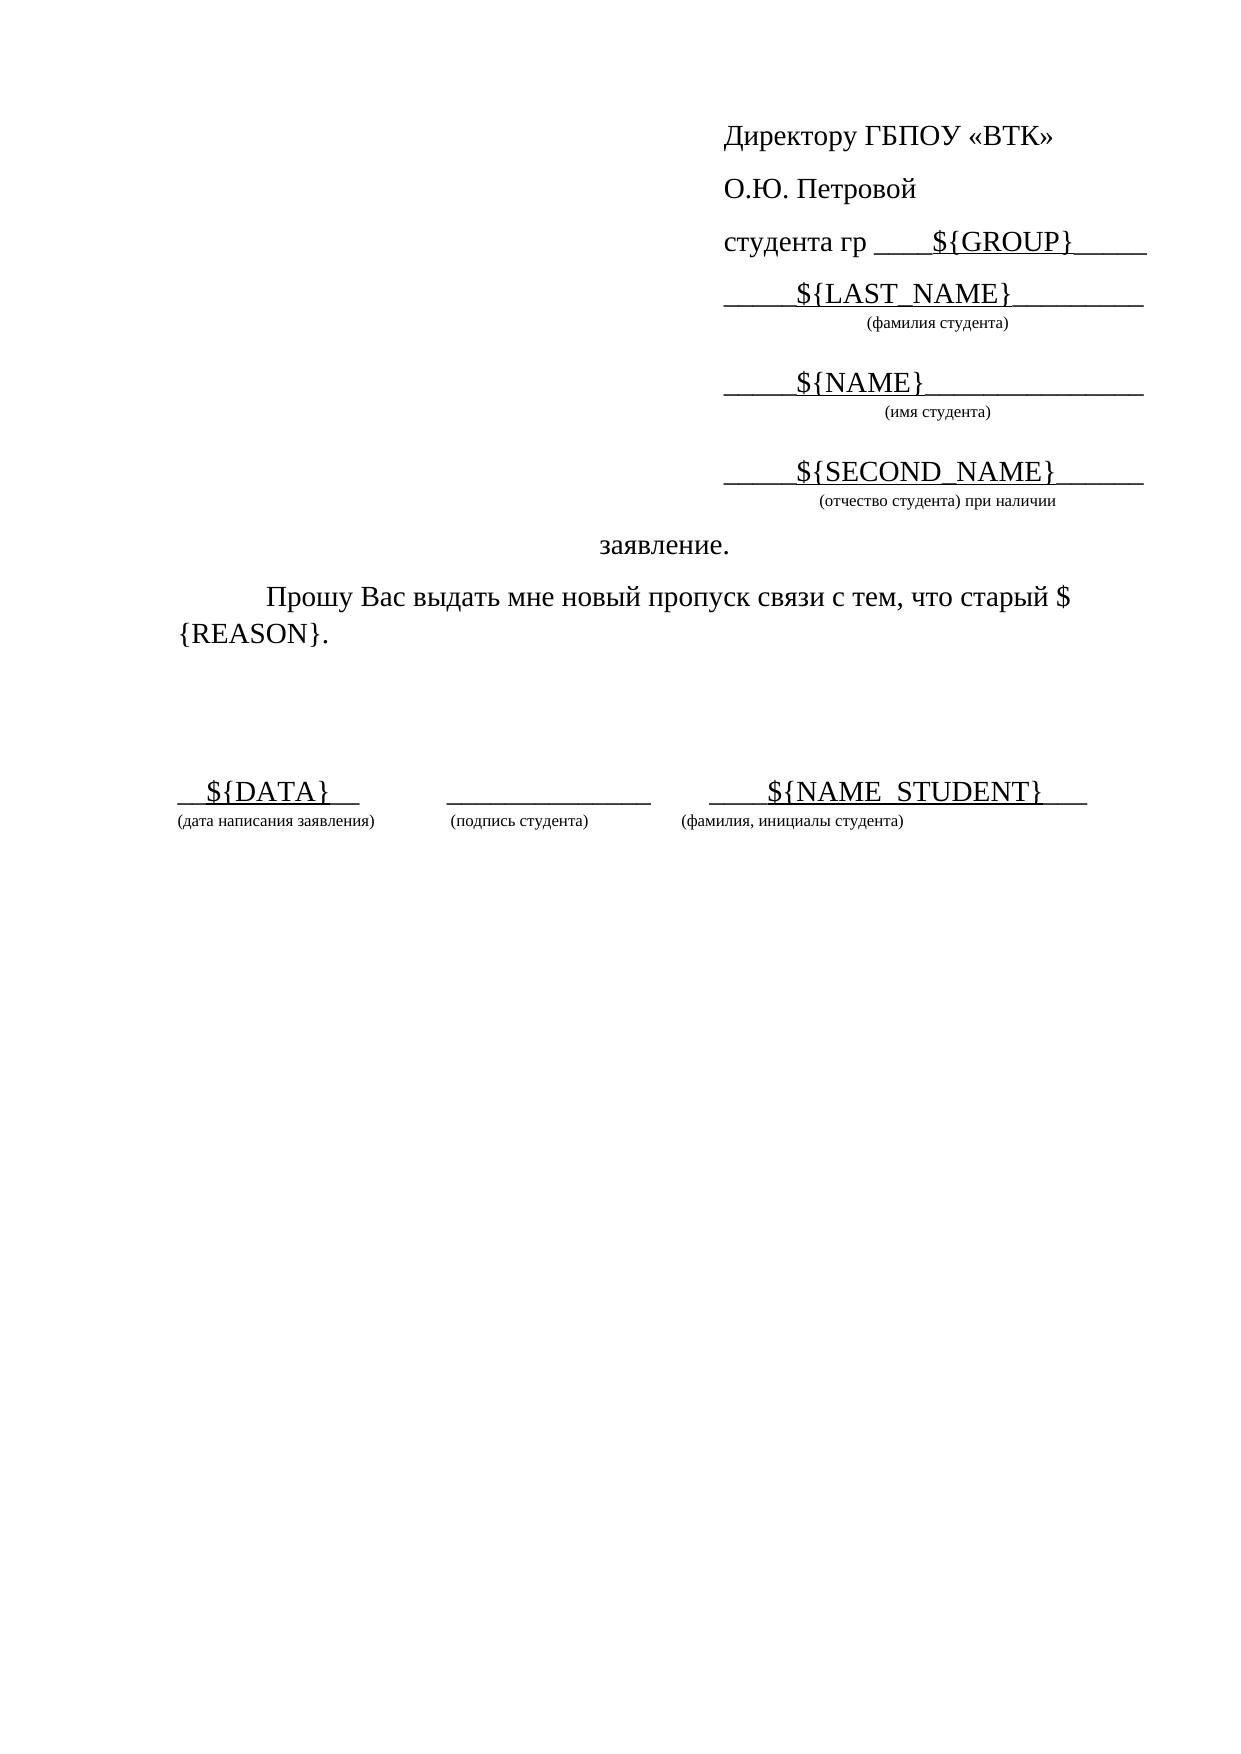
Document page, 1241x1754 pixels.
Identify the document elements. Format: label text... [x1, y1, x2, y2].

text (имя студента) [723, 402, 1152, 435]
text _____${SECOND_NAME}______ [723, 454, 1152, 488]
text (дата написания заявления) (подпись студента) (фамилия, инициалы студента) [177, 810, 1152, 844]
text студента гр ____${GROUP}_____ [723, 224, 1152, 257]
text (фамилия студента) [723, 313, 1152, 346]
text (отчество студента) при наличии [723, 491, 1152, 524]
text заявление. [177, 527, 1152, 560]
text __${DATA}__ ______________ ____${NAME_STUDENT}___ [177, 774, 1152, 808]
text _____${LAST_NAME}_________ [723, 277, 1152, 310]
text _____${NAME}_______________ [723, 366, 1152, 399]
text Прошу Вас выдать мне новый пропуск связи с тем, что старый ${REASON}. [177, 579, 1152, 649]
text Директору ГБПОУ «ВТК» [723, 118, 1152, 152]
text О.Ю. Петровой [723, 171, 1152, 204]
